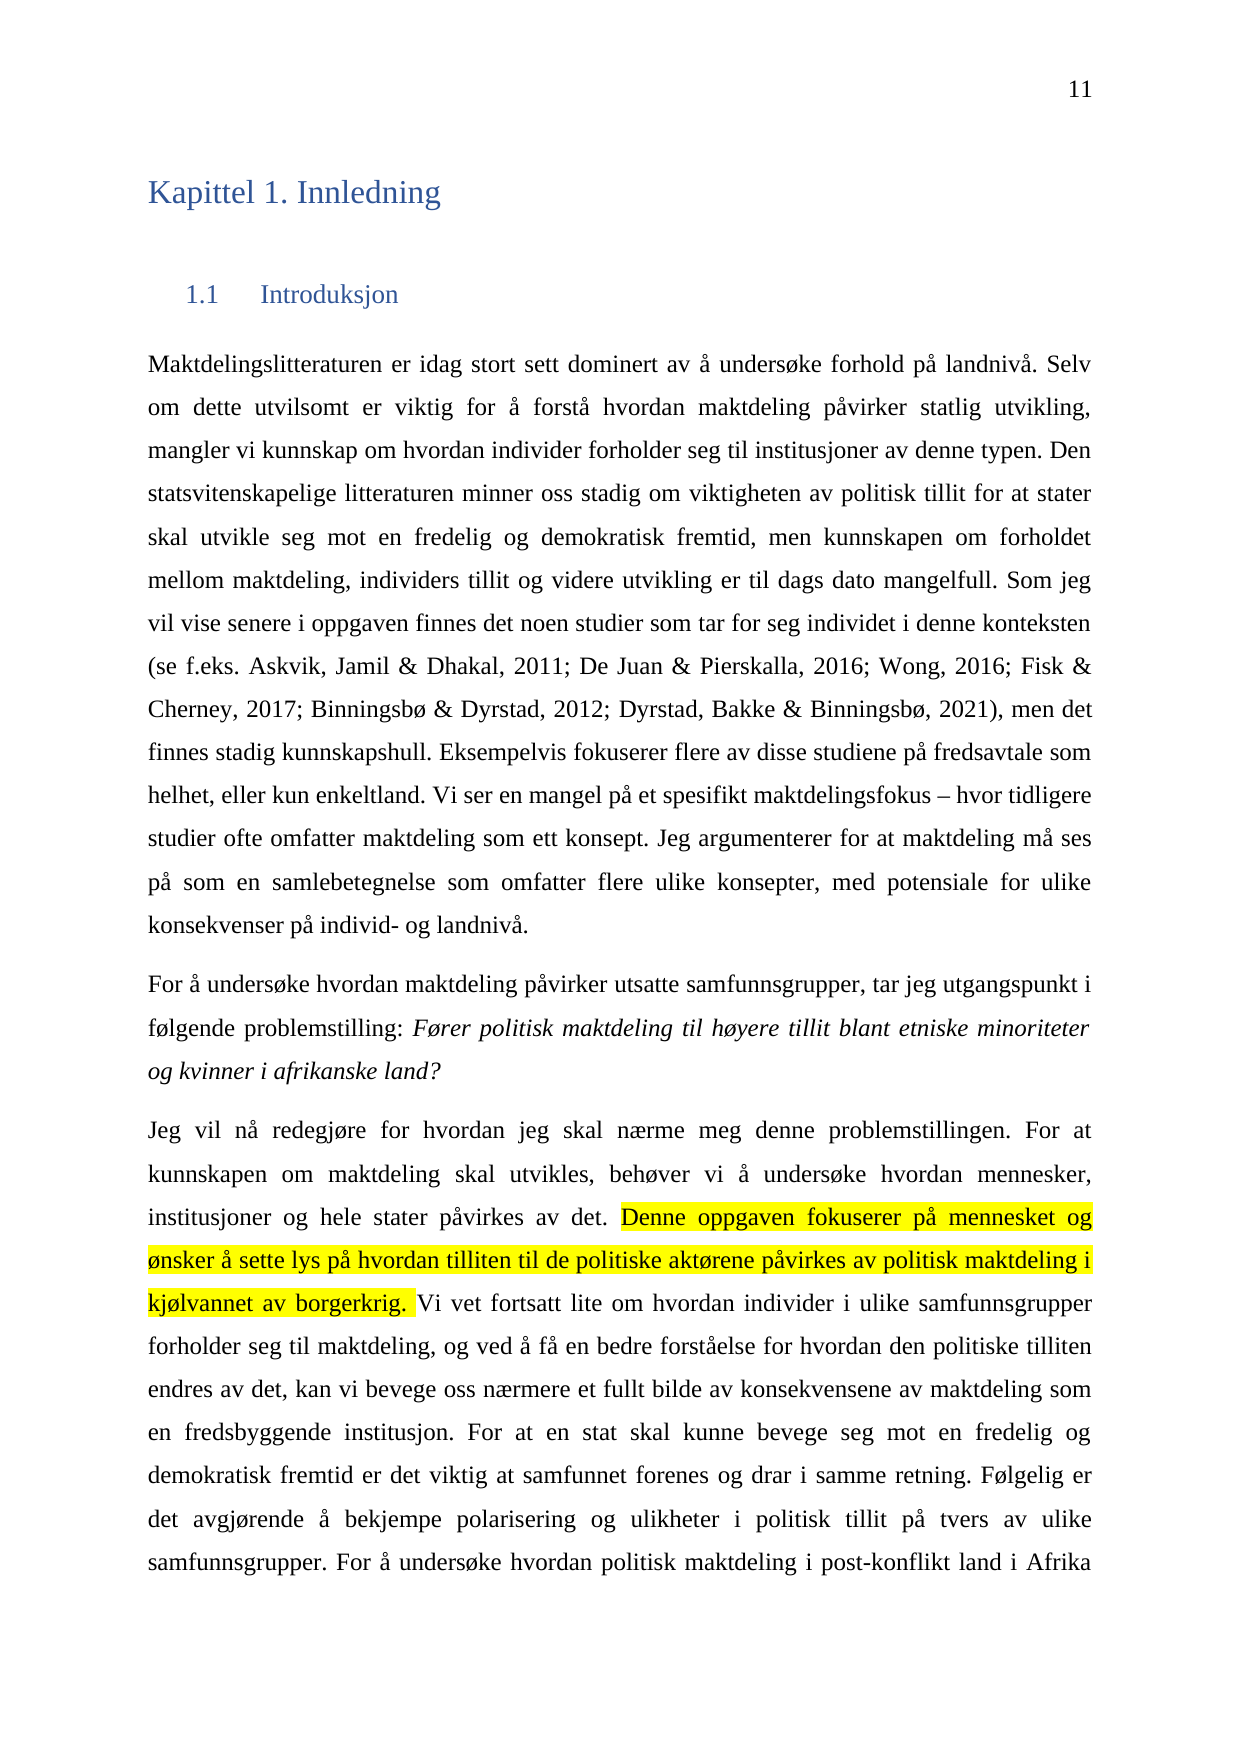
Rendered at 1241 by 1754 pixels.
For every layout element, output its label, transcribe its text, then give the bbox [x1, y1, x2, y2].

text For å undersøke hvordan maktdeling påvirker utsatte samfunnsgrupper, tar jeg utgangspunkt i følgende problemstilling: Fører politisk maktdeling til høyere tillit blant etniske minoriteter og kvinner i afrikanske land? [148, 969, 1093, 1084]
subtitle Introduksjon [185, 278, 1093, 309]
text Maktdelingslitteraturen er idag stort sett dominert av å undersøke forhold på landnivå. Selv om dette utvilsomt er viktig for å forstå hvordan maktdeling påvirker statlig utvikling, mangler vi kunnskap om hvordan individer forholder seg til institusjoner av denne typen. Den statsvitenskapelige litteraturen minner oss stadig om viktigheten av politisk tillit for at stater skal utvikle seg mot en fredelig og demokratisk fremtid, men kunnskapen om forholdet mellom maktdeling, individers tillit og videre utvikling er til dags dato mangelfull. Som jeg vil vise senere i oppgaven finnes det noen studier som tar for seg individet i denne konteksten (se f.eks. Askvik, Jamil & Dhakal, 2011; De Juan & Pierskalla, 2016; Wong, 2016; Fisk & Cherney, 2017; Binningsbø & Dyrstad, 2012; Dyrstad, Bakke & Binningsbø, 2021), men det finnes stadig kunnskapshull. Eksempelvis fokuserer flere av disse studiene på fredsavtale som helhet, eller kun enkeltland. Vi ser en mangel på et spesifikt maktdelingsfokus – hvor tidligere studier ofte omfatter maktdeling som ett konsept. Jeg argumenterer for at maktdeling må ses på som en samlebetegnelse som omfatter flere ulike konsepter, med potensiale for ulike konsekvenser på individ- og landnivå. [148, 349, 1093, 938]
subtitle Kapittel 1. Innledning [148, 173, 1093, 211]
